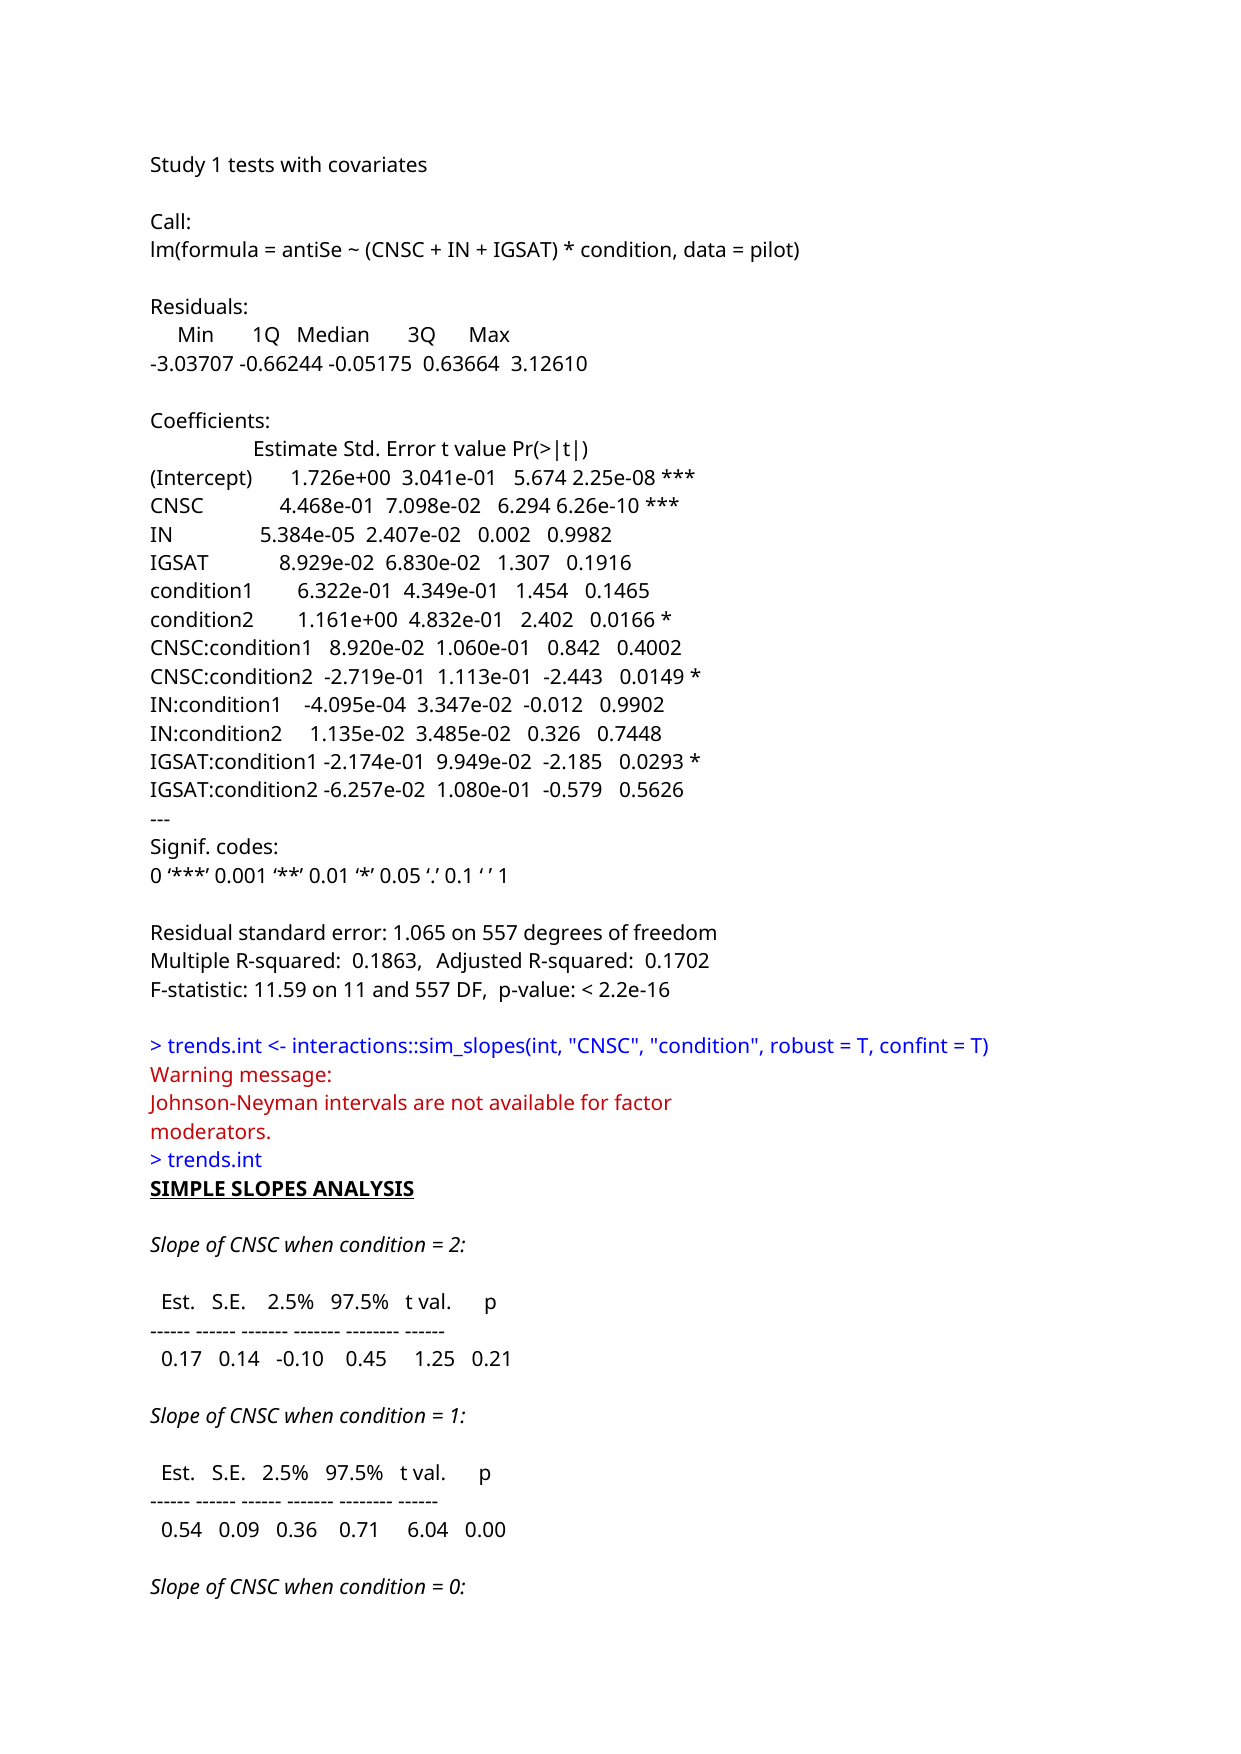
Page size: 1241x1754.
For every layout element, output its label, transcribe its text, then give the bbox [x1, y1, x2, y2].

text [150, 1487, 1090, 1515]
text Johnson-Neyman intervals are not available for factor [150, 1088, 1090, 1117]
text Study 1 tests with covariates [150, 150, 1090, 178]
text Call: [150, 207, 1090, 235]
text --- [150, 804, 1090, 832]
text > trends.int <- interactions::sim_slopes(int, "CNSC", "condition", robust = T, confint = T) [150, 1032, 1090, 1060]
text IN 5.384e-05 2.407e-02 0.002 0.9982 [150, 520, 1090, 548]
text Warning message: [150, 1060, 1090, 1088]
text IN:condition1 -4.095e-04 3.347e-02 -0.012 0.9902 [150, 690, 1090, 719]
text lm(formula = antiSe ~ (CNSC + IN + IGSAT) * condition, data = pilot) [150, 235, 1090, 264]
text 0.54 0.09 0.36 0.71 6.04 0.00 [150, 1515, 1090, 1543]
text condition1 6.322e-01 4.349e-01 1.454 0.1465 [150, 577, 1090, 605]
text IGSAT:condition2 -6.257e-02 1.080e-01 -0.579 0.5626 [150, 776, 1090, 804]
text condition2 1.161e+00 4.832e-01 2.402 0.0166 * [150, 605, 1090, 633]
text IGSAT:condition1 -2.174e-01 9.949e-02 -2.185 0.0293 * [150, 747, 1090, 776]
text -3.03707 -0.66244 -0.05175 0.63664 3.12610 [150, 349, 1090, 377]
text CNSC:condition2 -2.719e-01 1.113e-01 -2.443 0.0149 * [150, 662, 1090, 690]
text Residual standard error: 1.065 on 557 degrees of freedom [150, 918, 1090, 946]
text ------ ------ ------- ------- -------- ------ [150, 1316, 1090, 1344]
text Coefficients: [150, 406, 1090, 434]
text F-statistic: 11.59 on 11 and 557 DF, p-value: < 2.2e-16 [150, 975, 1090, 1003]
text Min 1Q Median 3Q Max [150, 321, 1090, 349]
text SIMPLE SLOPES ANALYSIS [150, 1174, 1090, 1202]
text IN:condition2 1.135e-02 3.485e-02 0.326 0.7448 [150, 719, 1090, 747]
text CNSC 4.468e-01 7.098e-02 6.294 6.26e-10 *** [150, 491, 1090, 520]
text IGSAT 8.929e-02 6.830e-02 1.307 0.1916 [150, 548, 1090, 577]
text Slope of CNSC when condition = 2: [150, 1231, 1090, 1259]
text Slope of CNSC when condition = 0: [150, 1572, 1090, 1600]
text 0 ‘***’ 0.001 ‘**’ 0.01 ‘*’ 0.05 ‘.’ 0.1 ‘ ’ 1 [150, 861, 1090, 889]
text (Intercept) 1.726e+00 3.041e-01 5.674 2.25e-08 *** [150, 463, 1090, 491]
text Est. S.E. 2.5% 97.5% t val. p [150, 1287, 1090, 1316]
text Signif. codes: [150, 832, 1090, 861]
text Est. S.E. 2.5% 97.5% t val. p [150, 1458, 1090, 1487]
text CNSC:condition1 8.920e-02 1.060e-01 0.842 0.4002 [150, 633, 1090, 662]
text Residuals: [150, 292, 1090, 321]
text Slope of CNSC when condition = 1: [150, 1401, 1090, 1430]
text moderators. [150, 1117, 1090, 1145]
text 0.17 0.14 -0.10 0.45 1.25 0.21 [150, 1344, 1090, 1373]
text Multiple R-squared: 0.1863, Adjusted R-squared: 0.1702 [150, 946, 1090, 975]
text Estimate Std. Error t value Pr(>|t|) [150, 434, 1090, 463]
text > trends.int [150, 1145, 1090, 1174]
